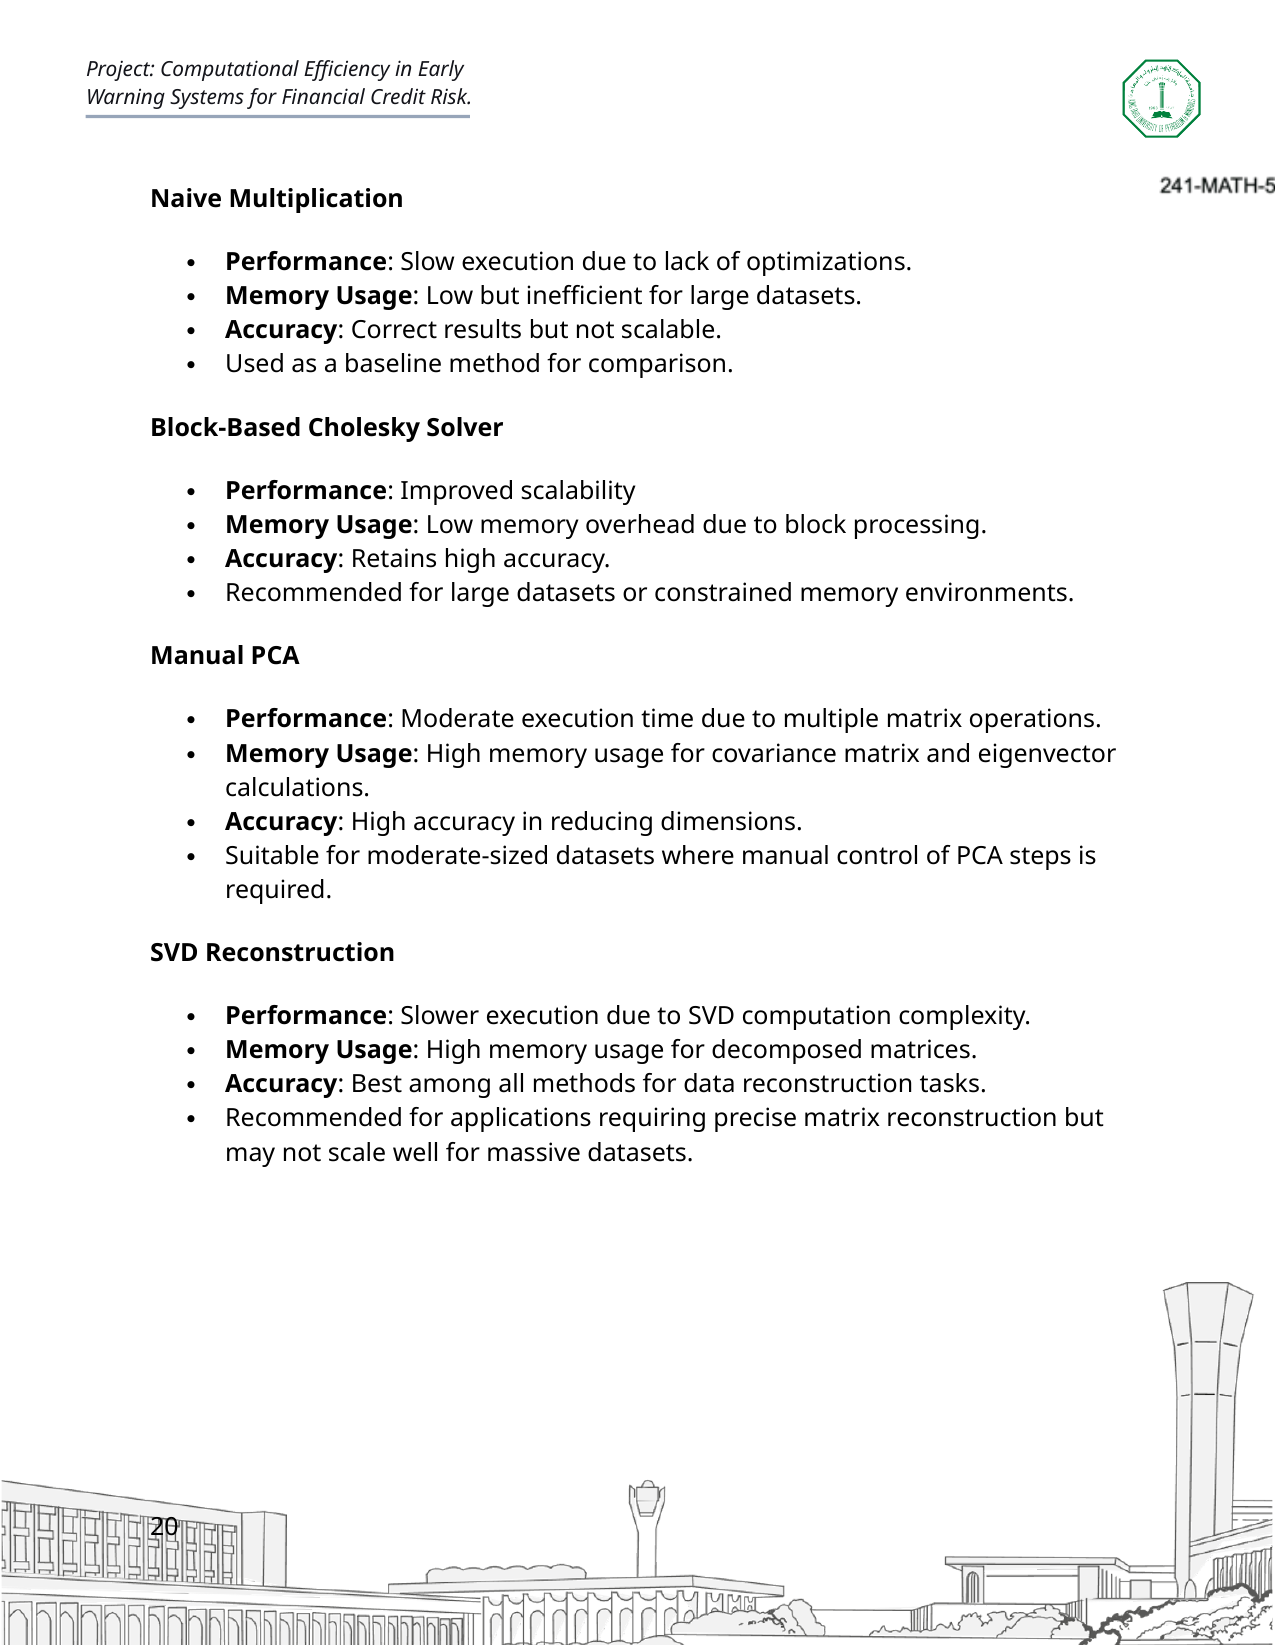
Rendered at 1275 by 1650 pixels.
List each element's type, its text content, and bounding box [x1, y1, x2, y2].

list Recommended for applications requiring precise matrix reconstruction but may not scale well for massive datasets. [187, 1100, 1125, 1168]
picture [1, 1282, 1273, 1645]
list Memory Usage: High memory usage for covariance matrix and eigenvector calculations. [187, 735, 1125, 803]
list Used as a baseline method for comparison. [187, 346, 1125, 380]
list Accuracy: High accuracy in reducing dimensions. [187, 803, 1125, 837]
list Memory Usage: High memory usage for decomposed matrices. [187, 1032, 1125, 1066]
list Suitable for moderate-sized datasets where manual control of PCA steps is required. [187, 837, 1125, 906]
text SVD Reconstruction [150, 935, 1125, 969]
list Accuracy: Correct results but not scalable. [187, 312, 1125, 346]
text Block-Based Cholesky Solver [150, 409, 1125, 443]
list Performance: Slow execution due to lack of optimizations. [187, 244, 1125, 278]
picture [1148, 165, 1275, 203]
list Performance: Improved scalability [187, 472, 1125, 507]
list Recommended for large datasets or constrained memory environments. [187, 575, 1125, 609]
list Accuracy: Best among all methods for data reconstruction tasks. [187, 1066, 1125, 1100]
list Memory Usage: Low memory overhead due to block processing. [187, 507, 1125, 541]
list Accuracy: Retains high accuracy. [187, 541, 1125, 575]
list Memory Usage: Low but inefficient for large datasets. [187, 278, 1125, 312]
text Naive Multiplication [150, 181, 1125, 215]
list Performance: Moderate execution time due to multiple matrix operations. [187, 701, 1125, 735]
list Performance: Slower execution due to SVD computation complexity. [187, 998, 1125, 1032]
picture [1109, 46, 1214, 151]
text Manual PCA [150, 638, 1125, 672]
